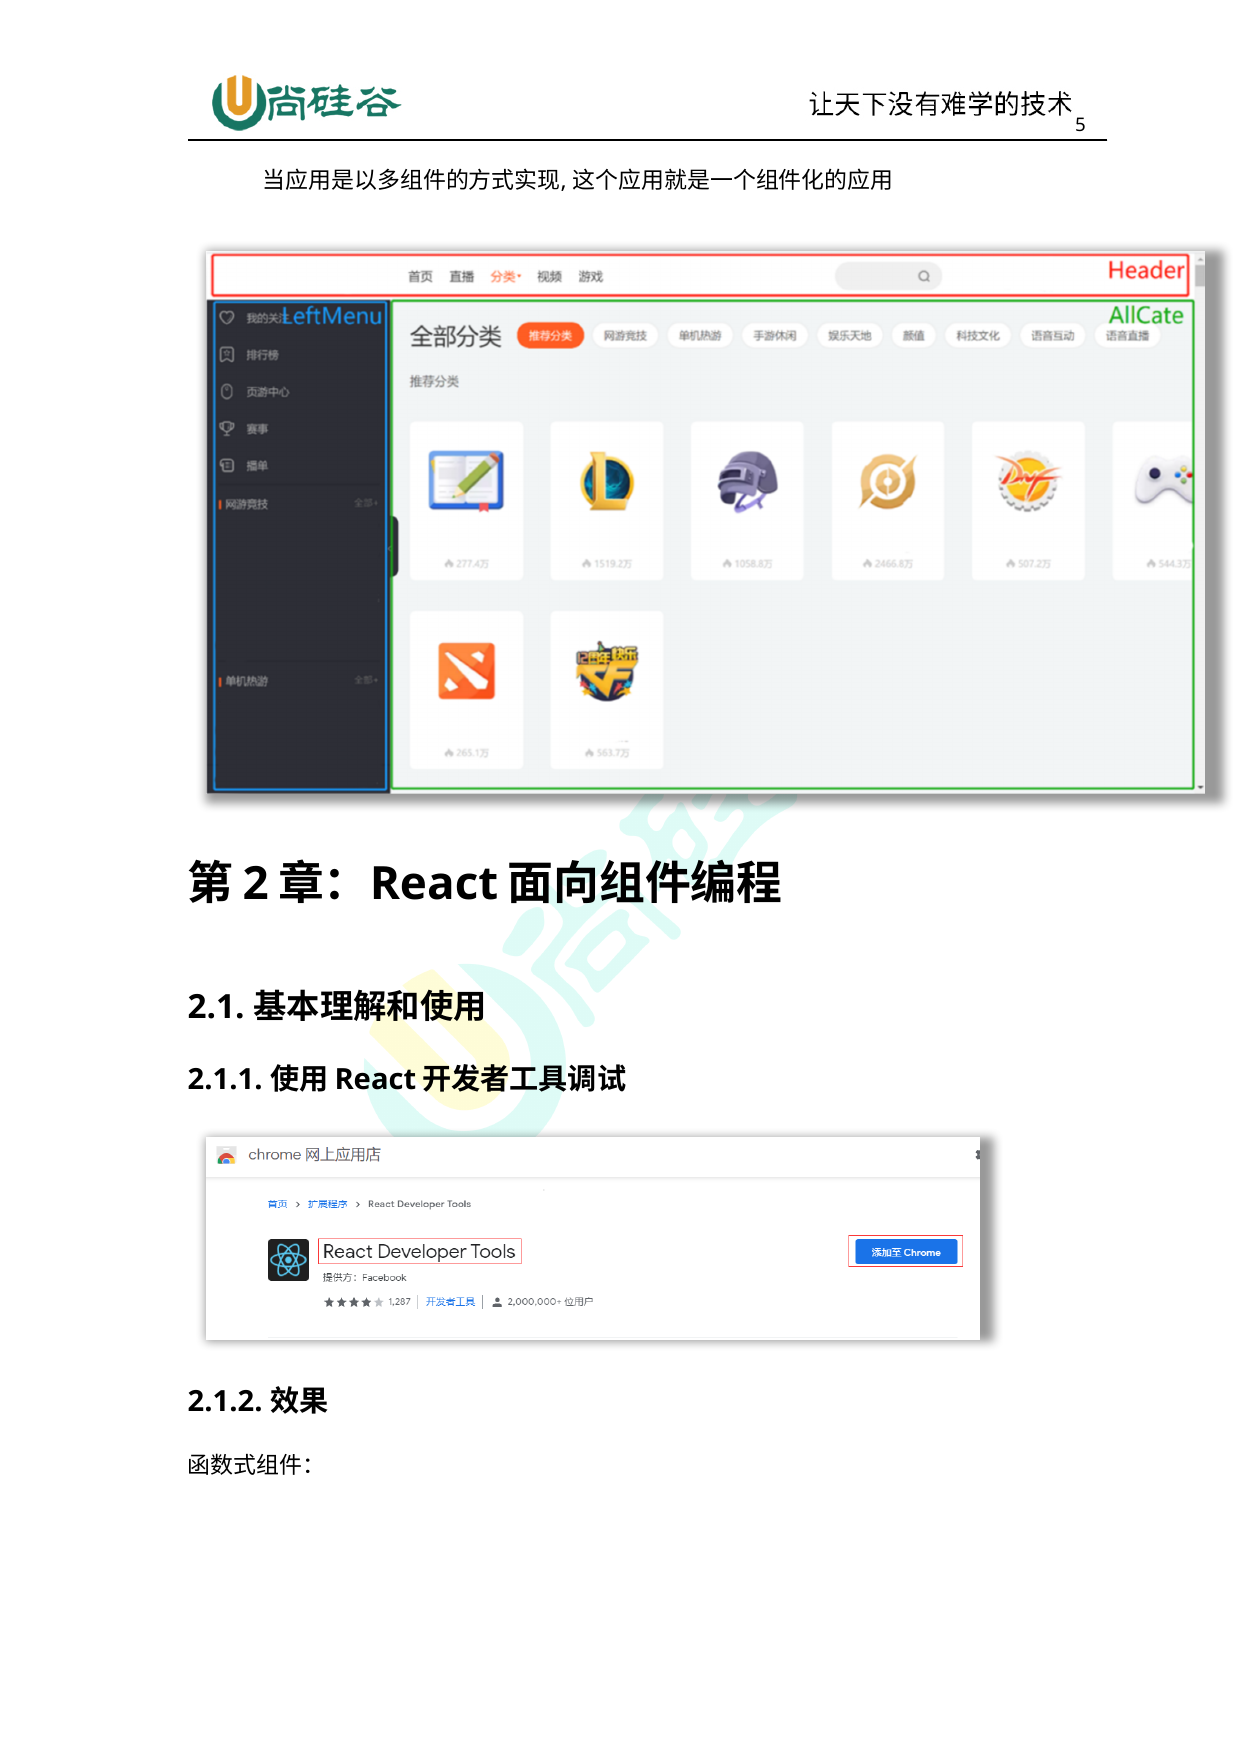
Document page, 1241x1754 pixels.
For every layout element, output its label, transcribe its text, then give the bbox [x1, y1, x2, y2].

subtitle 2.1.1. 使用React开发者工具调试 [187, 1056, 1107, 1098]
text 当应用是以多组件的方式实现, 这个应用就是一个组件化的应用 [187, 162, 1107, 195]
subtitle 2.1. 基本理解和使用 [187, 980, 1107, 1029]
picture [206, 251, 1205, 794]
picture [206, 1137, 980, 1340]
subtitle 2.1.2. 效果 [187, 1378, 1107, 1420]
text 第2章：React面向组件编程 [187, 846, 1107, 913]
picture [209, 73, 1075, 132]
text 函数式组件： [187, 1447, 1107, 1480]
